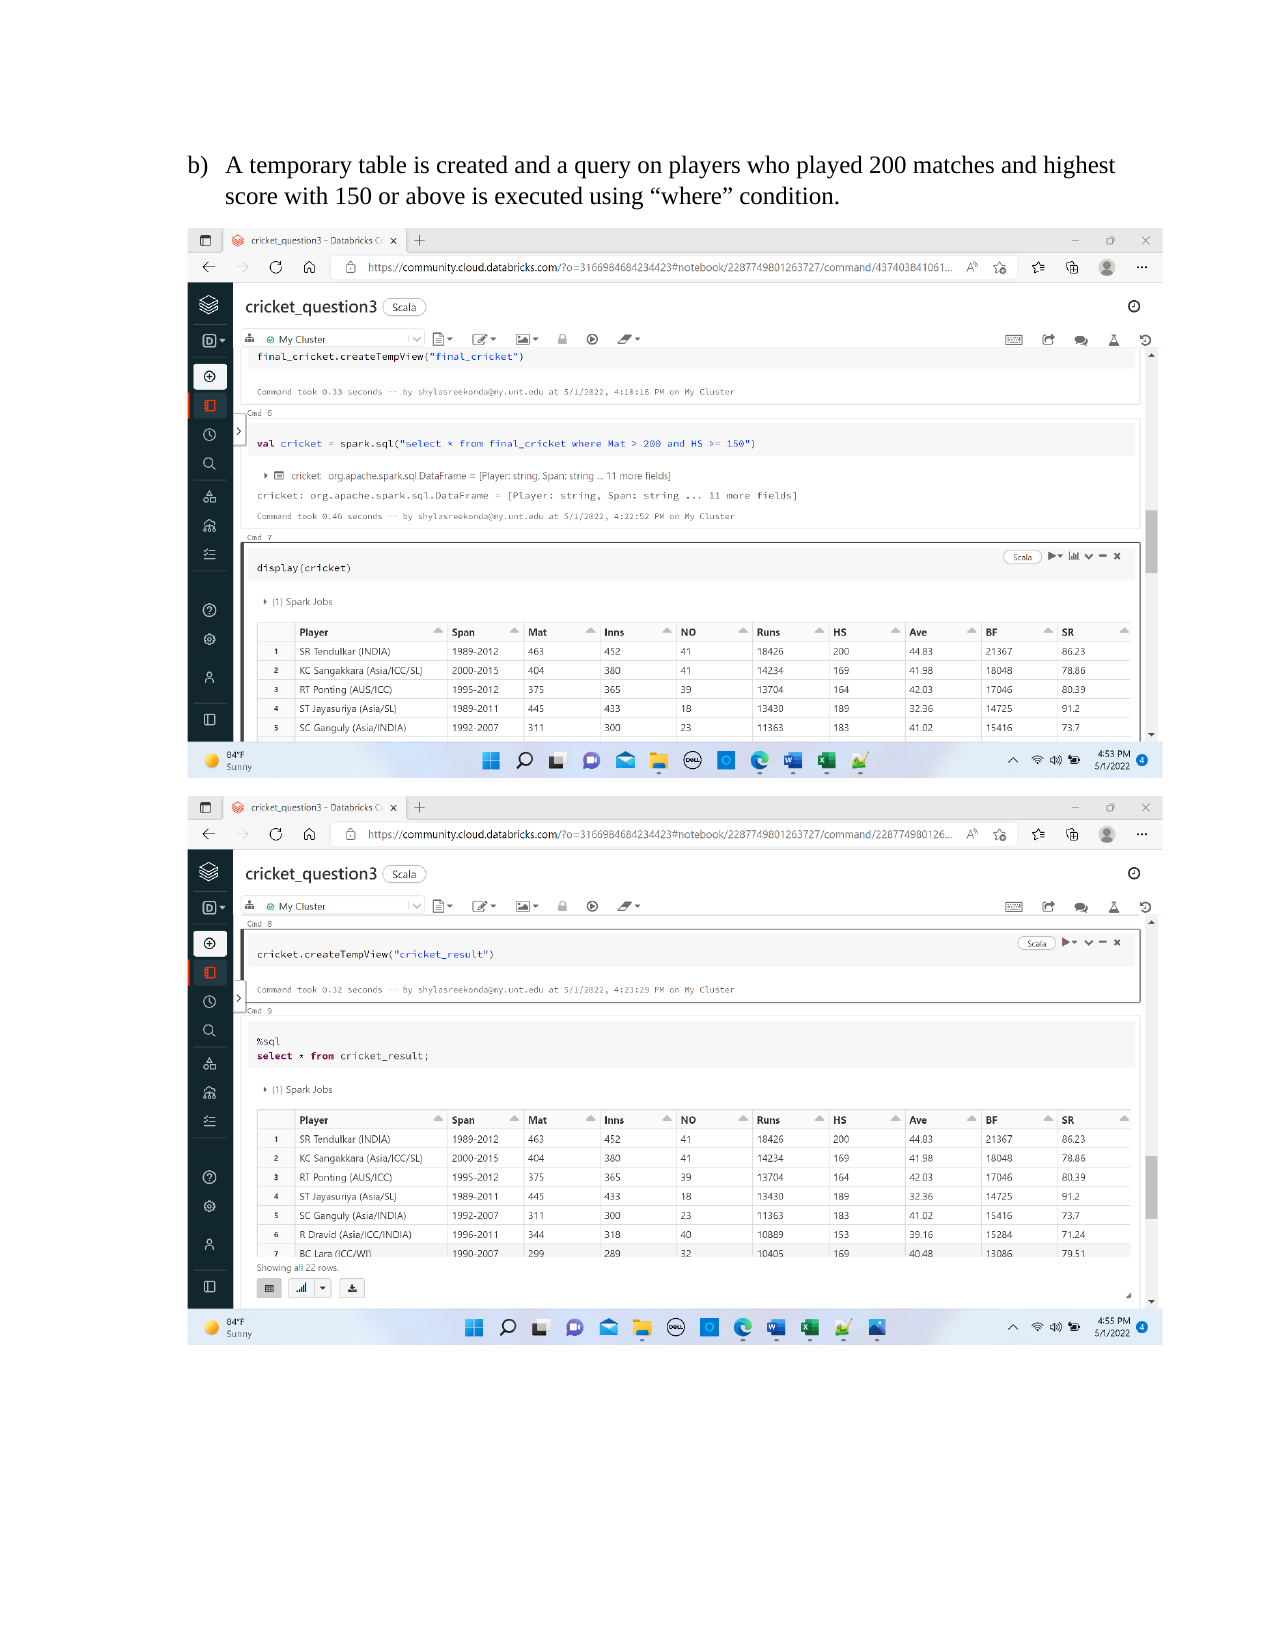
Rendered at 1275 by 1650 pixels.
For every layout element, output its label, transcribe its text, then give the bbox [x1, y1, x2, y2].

list A temporary table is created and a query on players who played 200 matches and highest score with 150 or above is executed using “where” condition. [187, 150, 1125, 210]
picture [187, 796, 1163, 1345]
picture [187, 228, 1163, 778]
